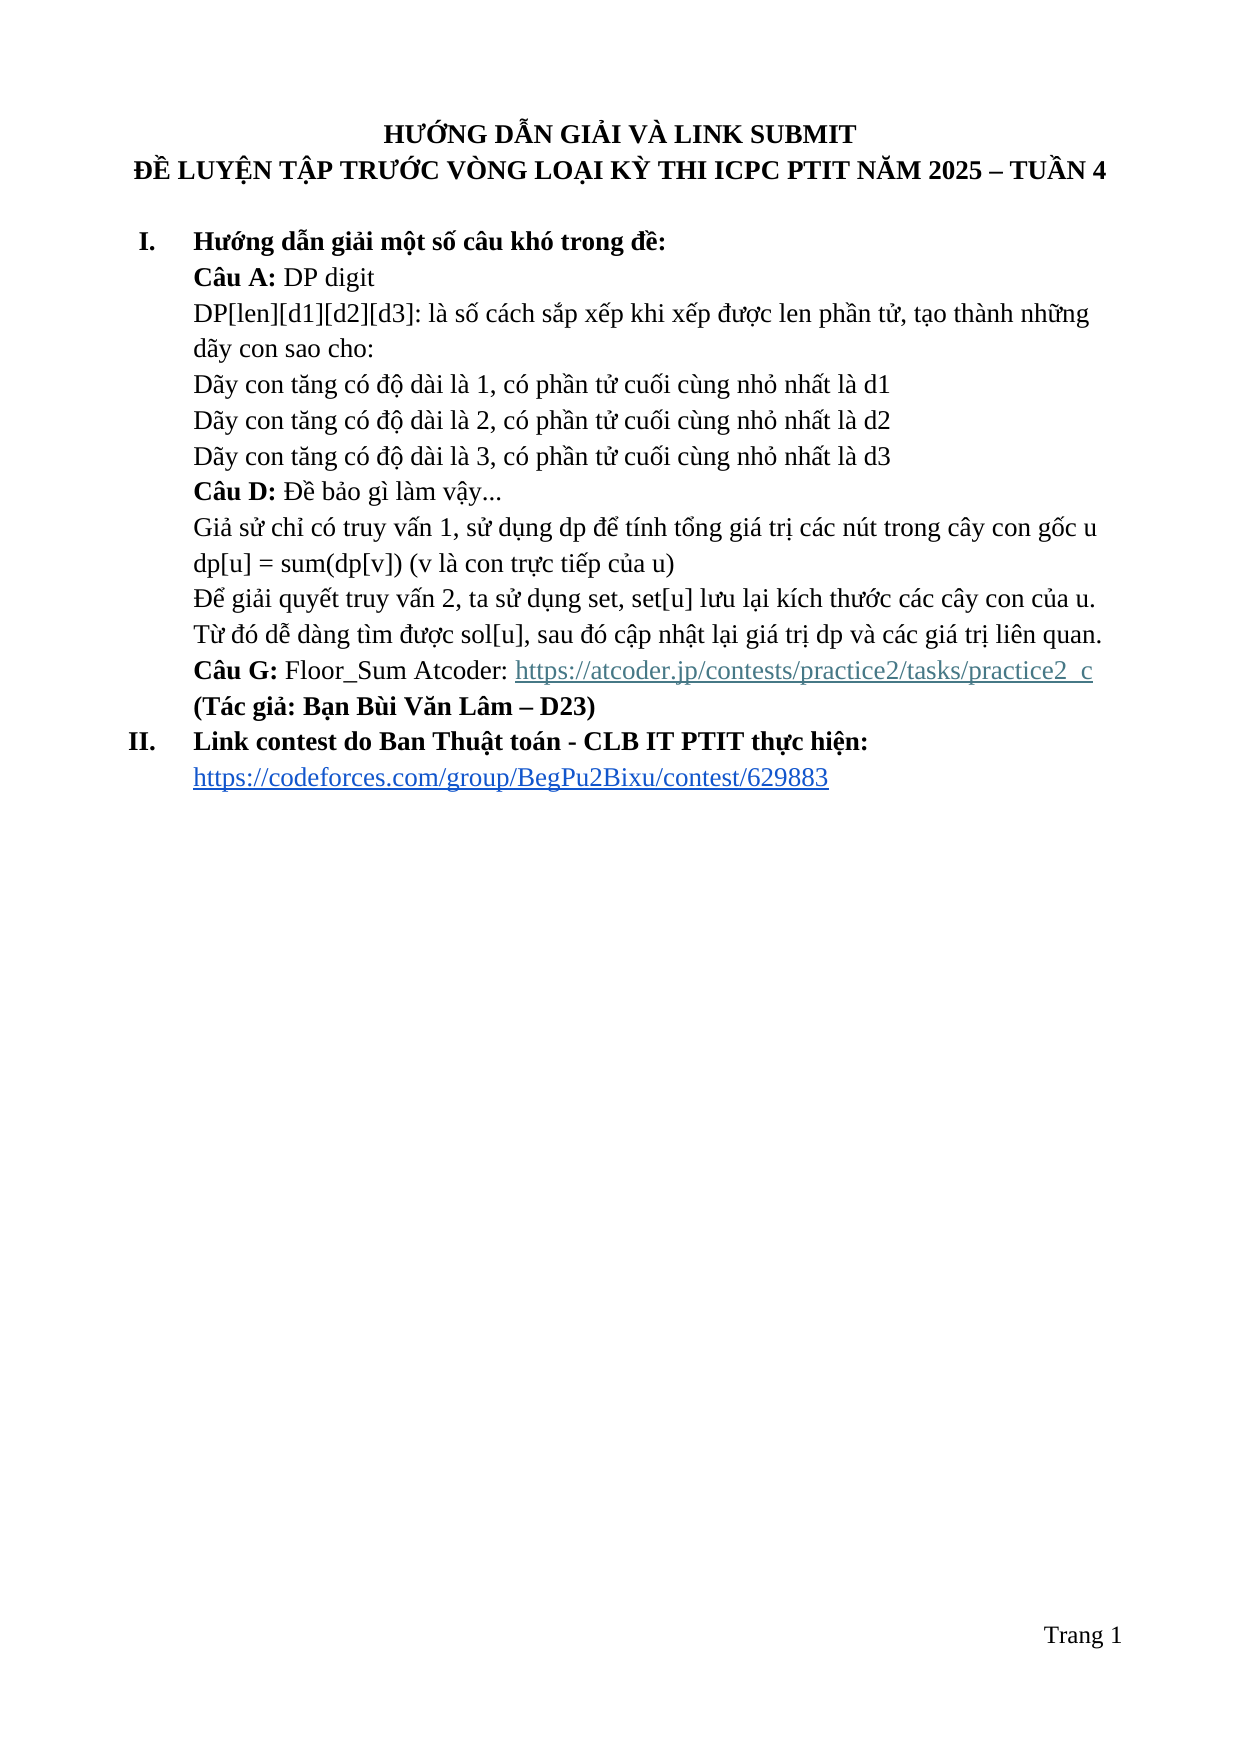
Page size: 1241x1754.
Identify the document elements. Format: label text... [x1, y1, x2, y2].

text Dãy con tăng có độ dài là 3, có phần tử cuối cùng nhỏ nhất là d3 [193, 440, 1122, 471]
text Giả sử chỉ có truy vấn 1, sử dụng dp để tính tổng giá trị các nút trong cây con gốc u [193, 511, 1122, 542]
text Câu G: Floor_Sum Atcoder: https://atcoder.jp/contests/practice2/tasks/practice2_c [193, 654, 1122, 685]
text Để giải quyết truy vấn 2, ta sử dụng set, set[u] lưu lại kích thước các cây con của u. Từ đó dễ dàng tìm được sol[u], sau đó cập nhật lại giá trị dp và các giá trị liên quan. [193, 583, 1122, 649]
text Câu D: Đề bảo gì làm vậy... [193, 475, 1122, 507]
text ĐỀ LUYỆN TẬP TRƯỚC VÒNG LOẠI KỲ THI ICPC PTIT NĂM 2025 – TUẦN 4 [118, 154, 1122, 185]
text https://codeforces.com/group/BegPu2Bixu/contest/629883 [193, 761, 1122, 792]
list Hướng dẫn giải một số câu khó trong đề: [156, 225, 1122, 256]
text DP[len][d1][d2][d3]: là số cách sắp xếp khi xếp được len phần tử, tạo thành những dãy con sao cho: [193, 297, 1122, 364]
text HƯỚNG DẪN GIẢI VÀ LINK SUBMIT [118, 118, 1122, 149]
text dp[u] = sum(dp[v]) (v là con trực tiếp của u) [193, 547, 1122, 578]
text Dãy con tăng có độ dài là 1, có phần tử cuối cùng nhỏ nhất là d1 [193, 368, 1122, 399]
text Câu A: DP digit [193, 261, 1122, 292]
text Dãy con tăng có độ dài là 2, có phần tử cuối cùng nhỏ nhất là d2 [193, 404, 1122, 435]
text (Tác giả: Bạn Bùi Văn Lâm – D23) [193, 690, 1122, 721]
list Link contest do Ban Thuật toán - CLB IT PTIT thực hiện: [156, 726, 1122, 757]
